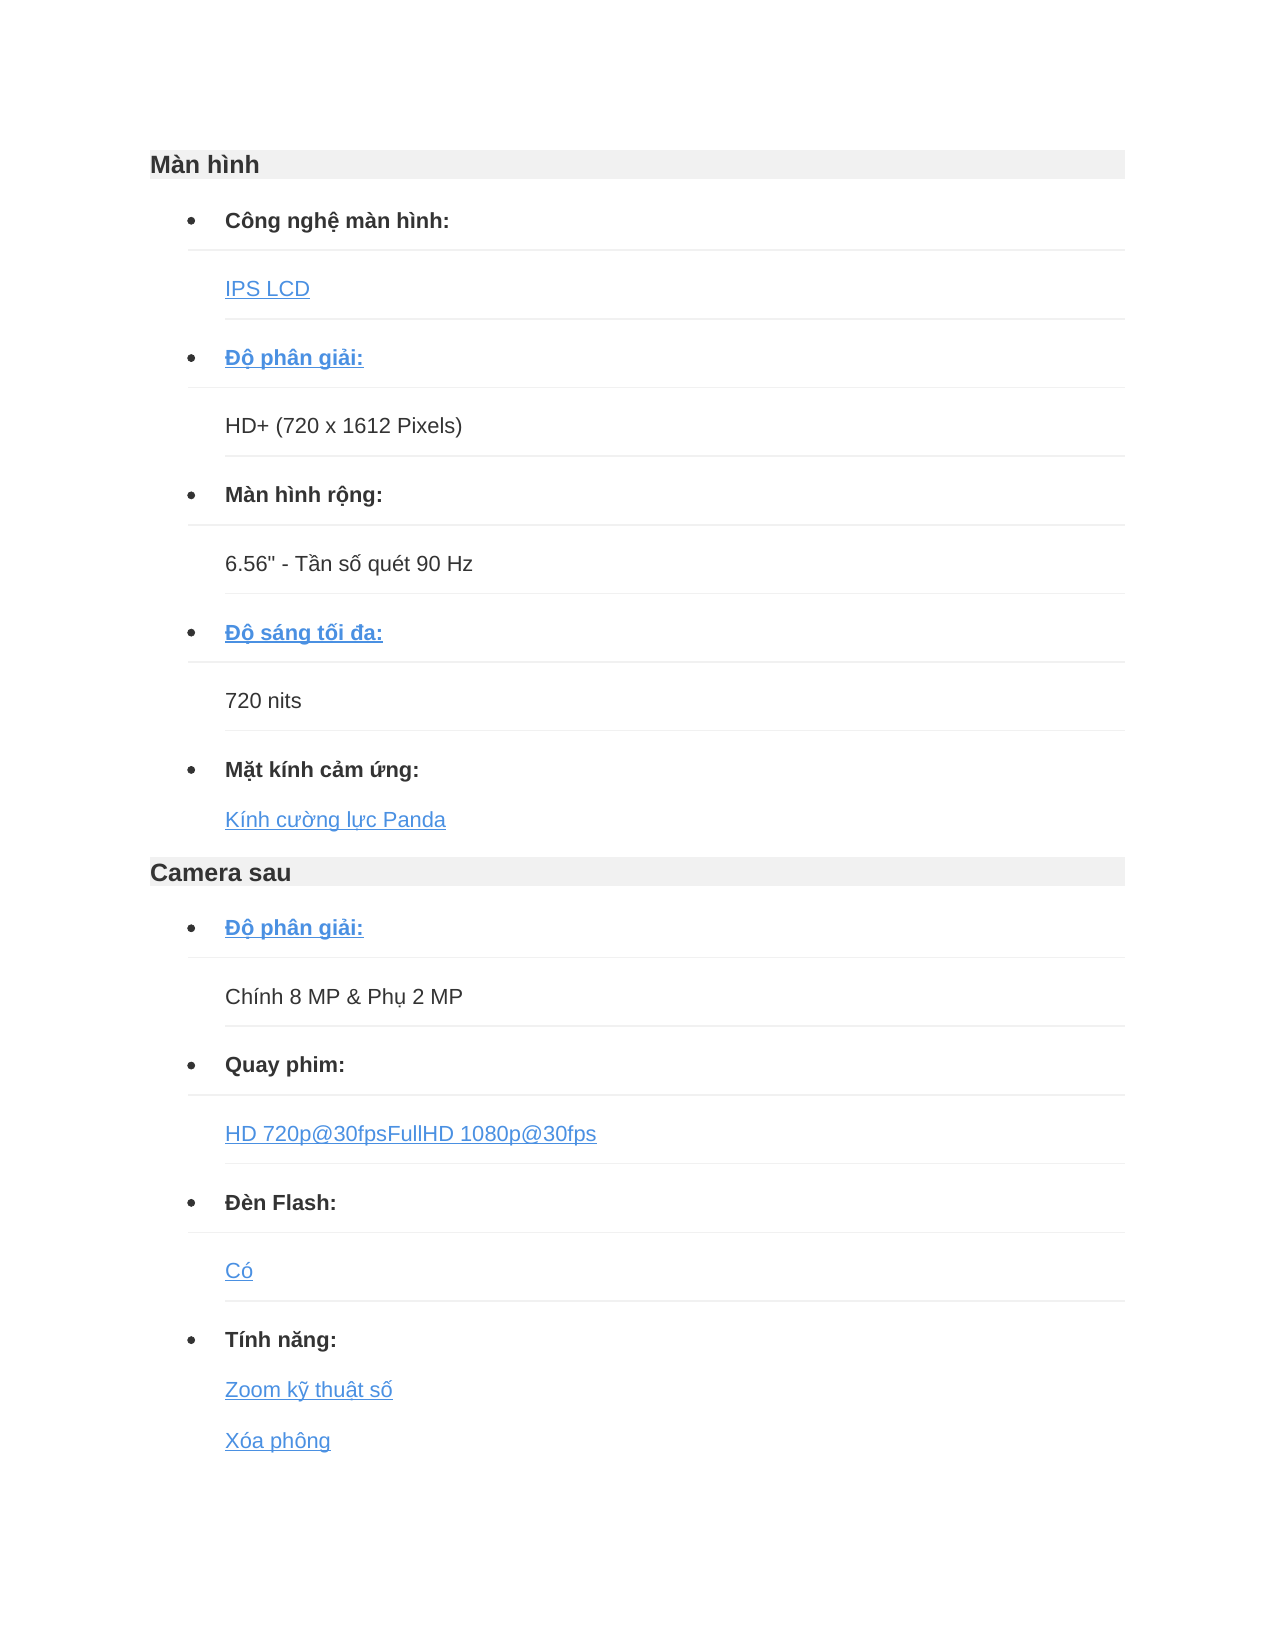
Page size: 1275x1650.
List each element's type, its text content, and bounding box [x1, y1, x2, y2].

text Kính cường lực Panda [225, 807, 1125, 832]
list Quay phim: [187, 1052, 1125, 1096]
text Zoom kỹ thuật số [225, 1377, 1125, 1402]
text IPS LCD [225, 276, 1125, 318]
list Độ phân giải: [187, 915, 1125, 958]
text HD 720p@30fpsFullHD 1080p@30fps [225, 1121, 1125, 1163]
list Màn hình rộng: [187, 482, 1125, 526]
list Đèn Flash: [187, 1189, 1125, 1233]
list Công nghệ màn hình: [187, 207, 1125, 251]
text 720 nits [225, 688, 1125, 730]
text Xóa phông [225, 1428, 1125, 1453]
list Tính năng: [187, 1327, 1125, 1352]
text Camera sau [150, 857, 1125, 886]
text 6.56" - Tần số quét 90 Hz [225, 551, 1125, 593]
text HD+ (720 x 1612 Pixels) [225, 413, 1125, 455]
list Độ sáng tối đa: [187, 619, 1125, 663]
list Độ phân giải: [187, 345, 1125, 388]
text Màn hình [150, 150, 1125, 179]
list Mặt kính cảm ứng: [187, 757, 1125, 782]
text Có [225, 1258, 1125, 1300]
text Chính 8 MP & Phụ 2 MP [225, 984, 1125, 1025]
